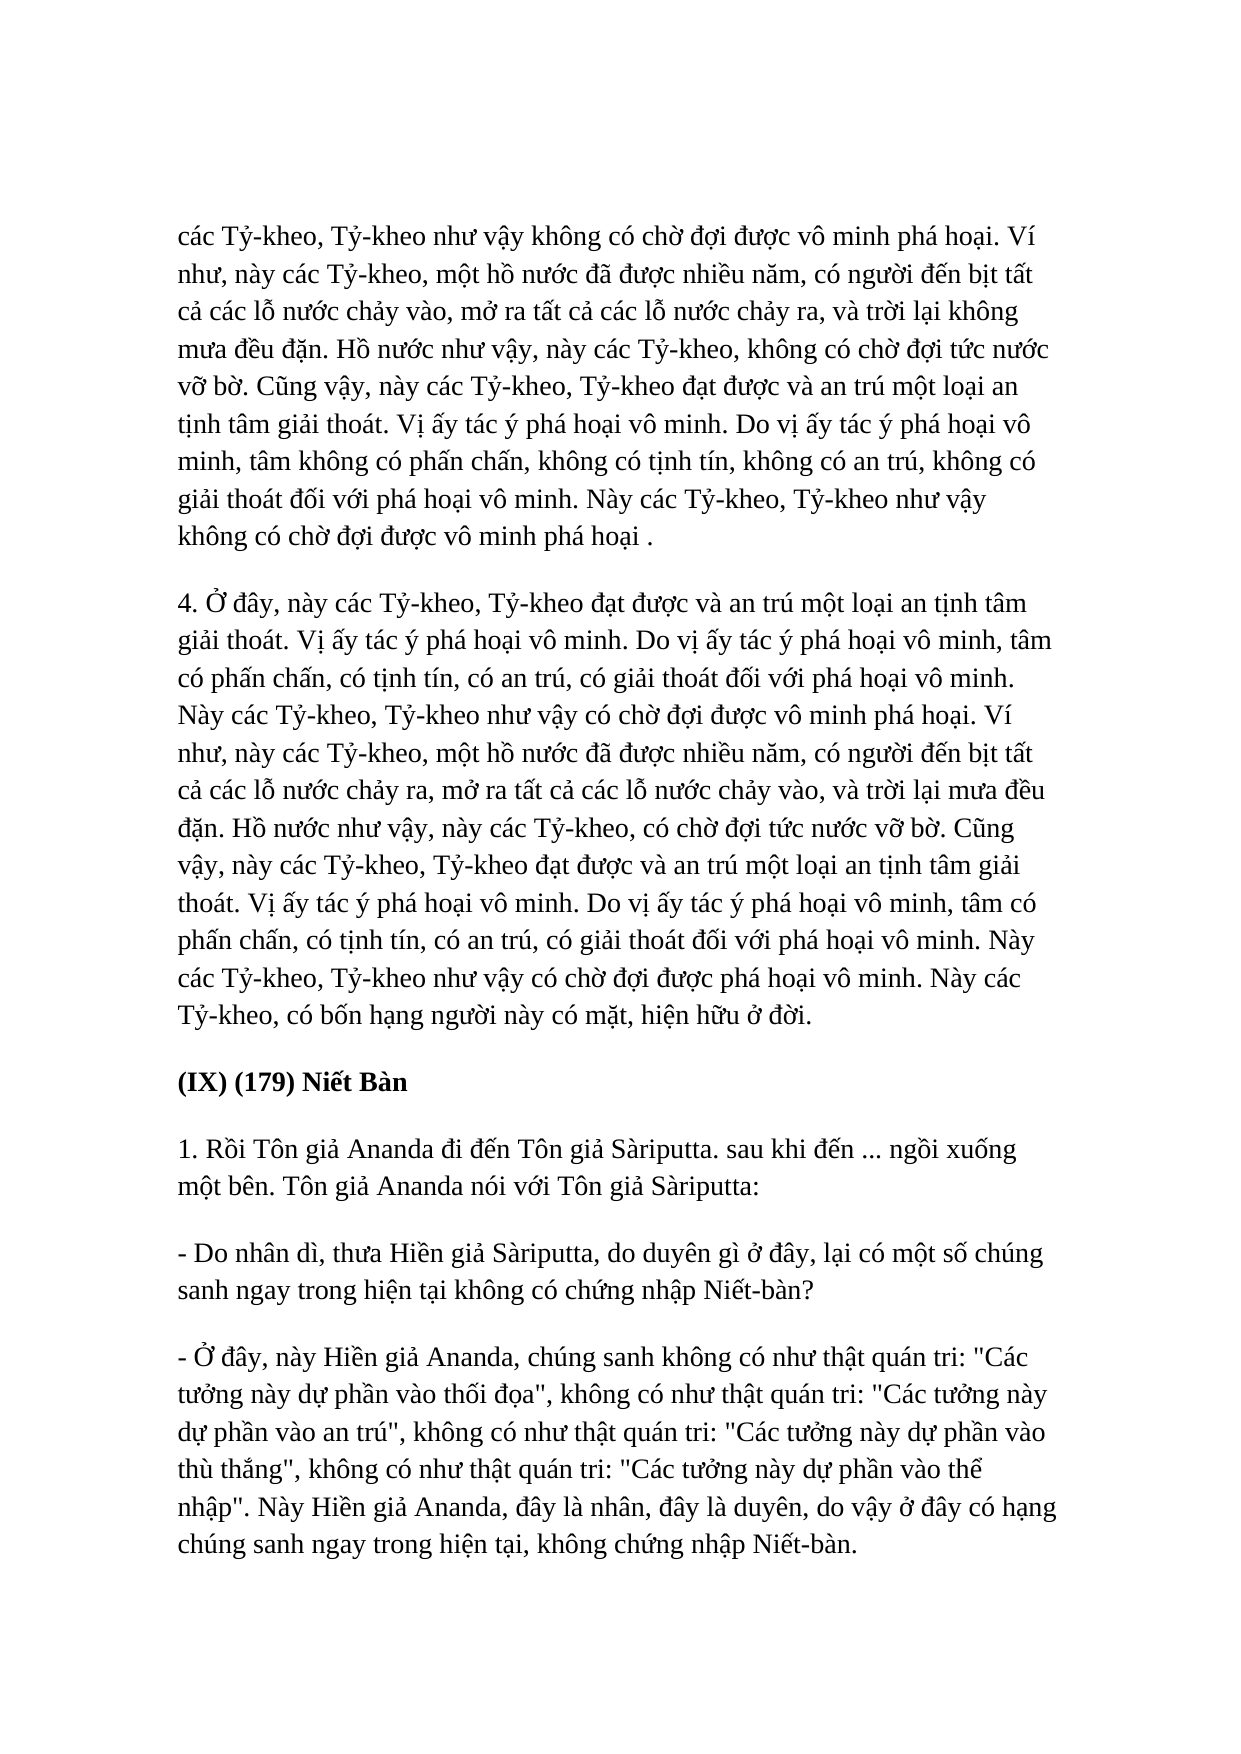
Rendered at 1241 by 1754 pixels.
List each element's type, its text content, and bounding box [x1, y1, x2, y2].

text 4. Ở đây, này các Tỷ-kheo, Tỷ-kheo đạt được và an trú một loại an tịnh tâm giải thoát. Vị ấy tác ý phá hoại vô minh. Do vị ấy tác ý phá hoại vô minh, tâm có phấn chấn, có tịnh tín, có an trú, có giải thoát đối với phá hoại vô minh. Này các Tỷ-kheo, Tỷ-kheo như vậy có chờ đợi được vô minh phá hoại. Ví như, này các Tỷ-kheo, một hồ nước đã được nhiều năm, có người đến bịt tất cả các lỗ nước chảy ra, mở ra tất cả các lỗ nước chảy vào, và trời lại mưa đều đặn. Hồ nước như vậy, này các Tỷ-kheo, có chờ đợi tức nước vỡ bờ. Cũng vậy, này các Tỷ-kheo, Tỷ-kheo đạt được và an trú một loại an tịnh tâm giải thoát. Vị ấy tác ý phá hoại vô minh. Do vị ấy tác ý phá hoại vô minh, tâm có phấn chấn, có tịnh tín, có an trú, có giải thoát đối với phá hoại vô minh. Này các Tỷ-kheo, Tỷ-kheo như vậy có chờ đợi được phá hoại vô minh. Này các Tỷ-kheo, có bốn hạng người này có mặt, hiện hữu ở đời. [177, 583, 1063, 1033]
text - Do nhân dì, thưa Hiền giả Sàriputta, do duyên gì ở đây, lại có một số chúng sanh ngay trong hiện tại không có chứng nhập Niết-bàn? [177, 1233, 1063, 1308]
text 1. Rồi Tôn giả Ananda đi đến Tôn giả Sàriputta. sau khi đến ... ngồi xuống một bên. Tôn giả Ananda nói với Tôn giả Sàriputta: [177, 1129, 1063, 1204]
text - Ở đây, này Hiền giả Ananda, chúng sanh không có như thật quán tri: "Các tưởng này dự phần vào thối đọa", không có như thật quán tri: "Các tưởng này dự phần vào an trú", không có như thật quán tri: "Các tưởng này dự phần vào thù thắng", không có như thật quán tri: "Các tưởng này dự phần vào thể nhập". Này Hiền giả Ananda, đây là nhân, đây là duyên, do vậy ở đây có hạng chúng sanh ngay trong hiện tại, không chứng nhập Niết-bàn. [177, 1338, 1063, 1563]
text (IX) (179) Niết Bàn [177, 1063, 1063, 1100]
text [177, 217, 1063, 554]
